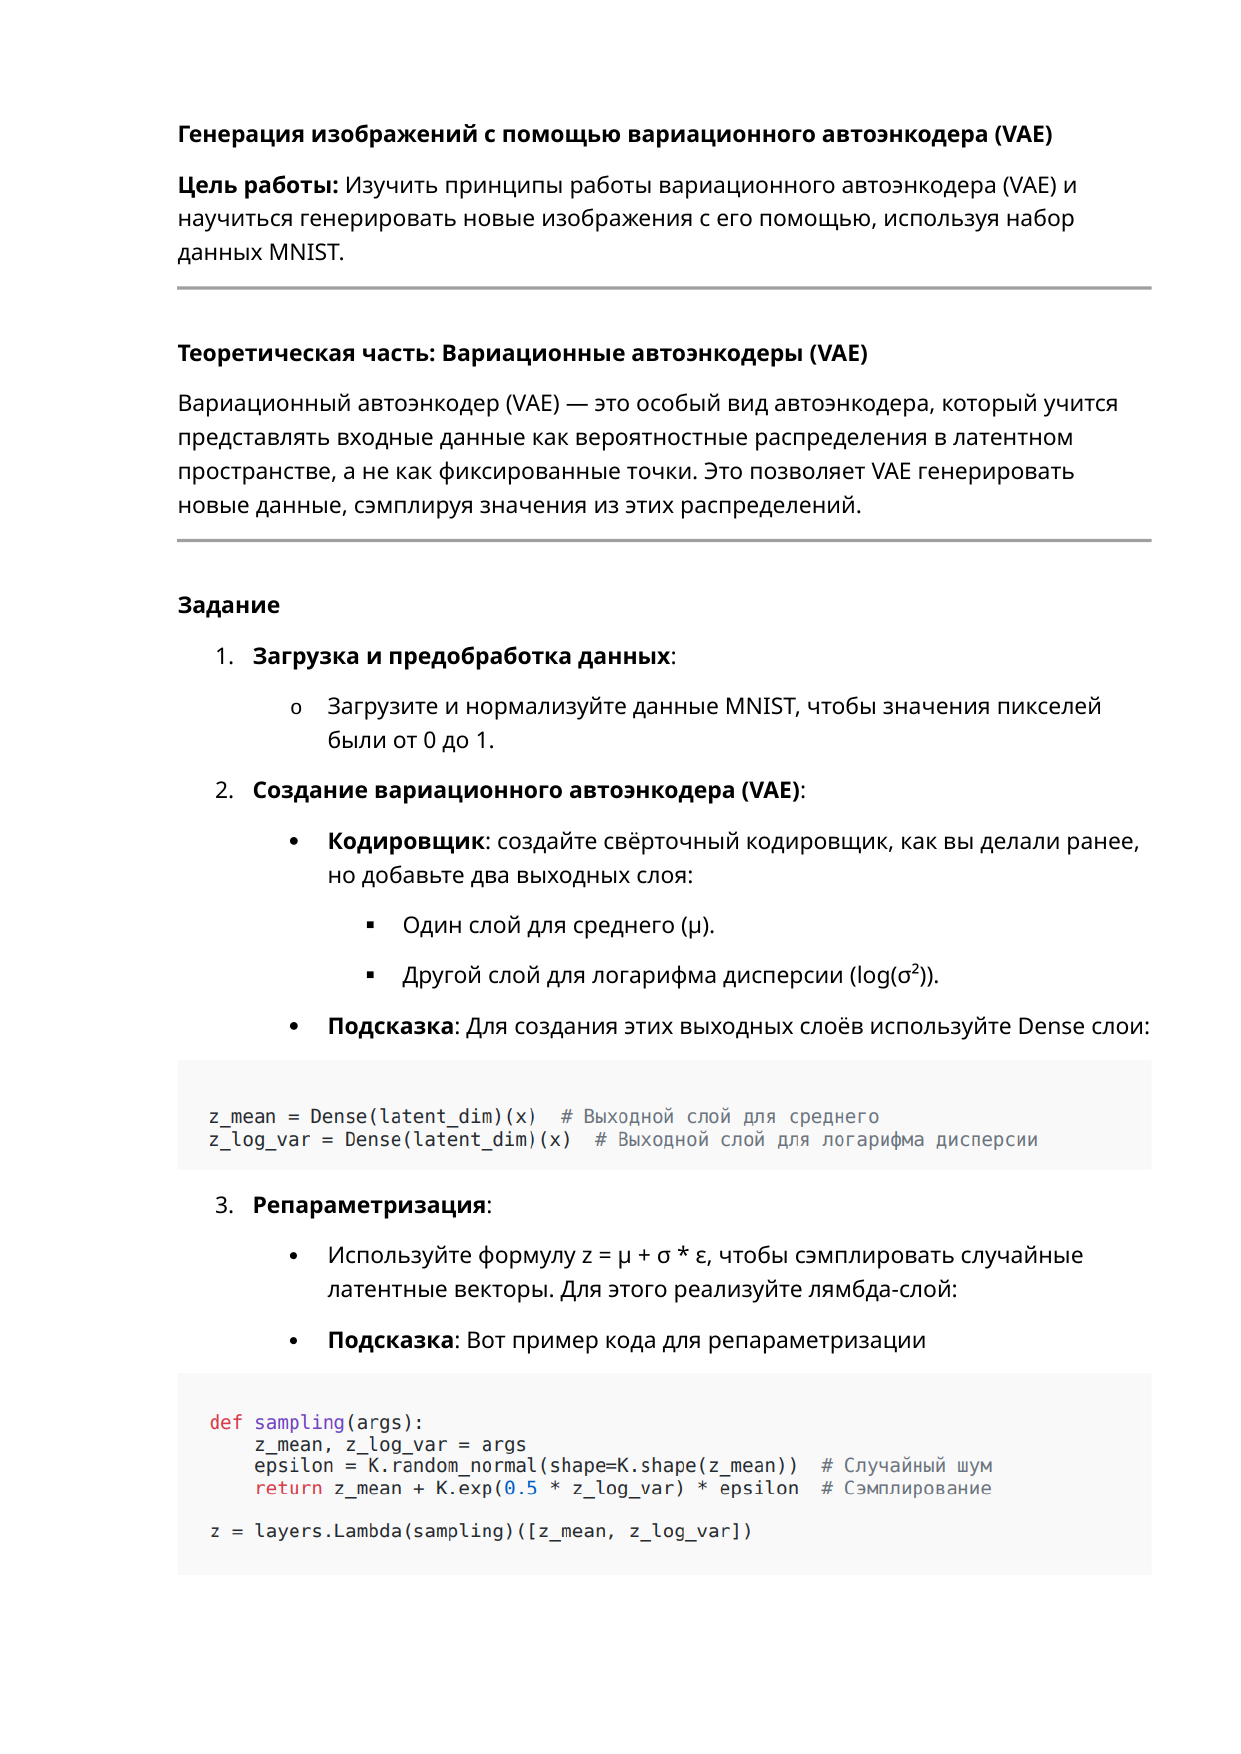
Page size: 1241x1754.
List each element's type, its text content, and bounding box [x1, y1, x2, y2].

list Загрузите и нормализуйте данные MNIST, чтобы значения пикселей были от 0 до 1. [290, 690, 1152, 755]
text Вариационный автоэнкодер (VAE) — это особый вид автоэнкодера, который учится представлять входные данные как вероятностные распределения в латентном пространстве, а не как фиксированные точки. Это позволяет VAE генерировать новые данные, сэмплируя значения из этих распределений. [177, 387, 1152, 520]
picture [177, 1060, 1152, 1170]
list Создание вариационного автоэнкодера (VAE): [215, 774, 1152, 806]
list Репараметризация: [215, 1189, 1152, 1220]
text Цель работы: Изучить принципы работы вариационного автоэнкодера (VAE) и научиться генерировать новые изображения с его помощью, используя набор данных MNIST. [177, 168, 1152, 267]
list Другой слой для логарифма дисперсии (log(σ²)). [365, 959, 1152, 991]
text Теоретическая часть: Вариационные автоэнкодеры (VAE) [177, 337, 1152, 368]
list Используйте формулу z = μ + σ * ε, чтобы сэмплировать случайные латентные векторы. Для этого реализуйте лямбда-слой: [290, 1239, 1152, 1304]
picture [177, 1373, 1152, 1575]
list Кодировщик: создайте свёрточный кодировщик, как вы делали ранее, но добавьте два выходных слоя: [290, 825, 1152, 890]
list Загрузка и предобработка данных: [215, 640, 1152, 671]
list Подсказка: Для создания этих выходных слоёв используйте Dense слои: [290, 1010, 1152, 1041]
text Задание [177, 589, 1152, 621]
list Подсказка: Вот пример кода для репараметризации [290, 1323, 1152, 1355]
list Один слой для среднего (μ). [365, 909, 1152, 940]
text Генерация изображений с помощью вариационного автоэнкодера (VAE) [177, 118, 1152, 149]
